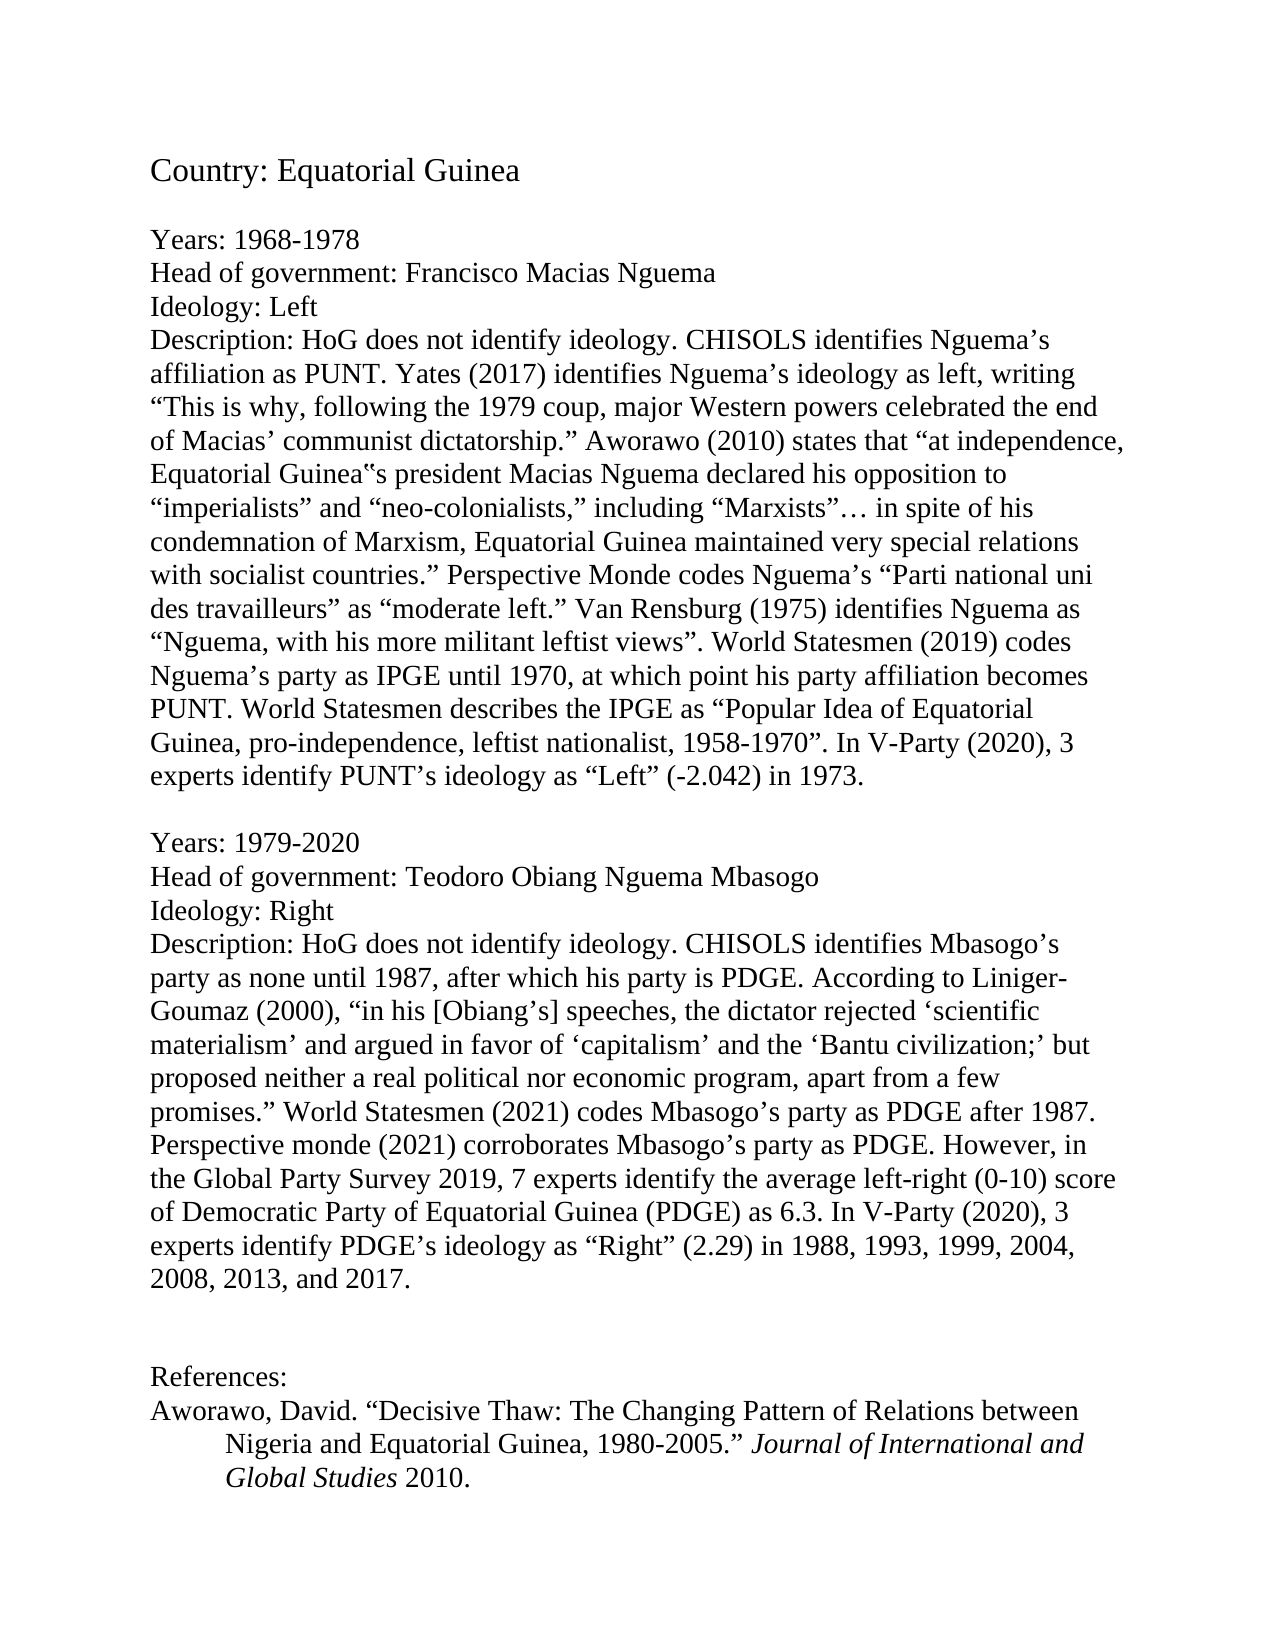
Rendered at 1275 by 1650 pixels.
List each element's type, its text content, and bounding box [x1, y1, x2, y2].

text Description: HoG does not identify ideology. CHISOLS identifies Nguema’s affiliation as PUNT. Yates (2017) identifies Nguema’s ideology as left, writing “This is why, following the 1979 coup, major Western powers celebrated the end of Macias’ communist dictatorship.” Aworawo (2010) states that “at independence, Equatorial Guinea‟s president Macias Nguema declared his opposition to “imperialists” and “neo-colonialists,” including “Marxists”… in spite of his condemnation of Marxism, Equatorial Guinea maintained very special relations with socialist countries.” Perspective Monde codes Nguema’s “Parti national uni des travailleurs” as “moderate left.” Van Rensburg (1975) identifies Nguema as “Nguema, with his more militant leftist views”. World Statesmen (2019) codes Nguema’s party as IPGE until 1970, at which point his party affiliation becomes PUNT. World Statesmen describes the IPGE as “Popular Idea of Equatorial Guinea, pro-independence, leftist nationalist, 1958-1970”. In V-Party (2020), 3 experts identify PUNT’s ideology as “Left” (-2.042) in 1973. [150, 322, 1125, 792]
text Aworawo, David. “Decisive Thaw: The Changing Pattern of Relations between Nigeria and Equatorial Guinea, 1980-2005.” Journal of International and Global Studies 2010. [150, 1393, 1125, 1493]
text Country: Equatorial Guinea [150, 150, 1125, 188]
text Description: HoG does not identify ideology. CHISOLS identifies Mbasogo’s party as none until 1987, after which his party is PDGE. According to Liniger-Goumaz (2000), “in his [Obiang’s] speeches, the dictator rejected ‘scientific materialism’ and argued in favor of ‘capitalism’ and the ‘Bantu civilization;’ but proposed neither a real political nor economic program, apart from a few promises.” World Statesmen (2021) codes Mbasogo’s party as PDGE after 1987. Perspective monde (2021) corroborates Mbasogo’s party as PDGE. However, in the Global Party Survey 2019, 7 experts identify the average left-right (0-10) score of Democratic Party of Equatorial Guinea (PDGE) as 6.3. In V-Party (2020), 3 experts identify PDGE’s ideology as “Right” (2.29) in 1988, 1993, 1999, 2004, 2008, 2013, and 2017. [150, 926, 1125, 1295]
text Ideology: Right [150, 893, 1125, 926]
text References: [150, 1359, 1125, 1393]
text Head of government: Teodoro Obiang Nguema Mbasogo [150, 859, 1125, 893]
text Years: 1979-2020 [150, 826, 1125, 859]
text Ideology: Left [150, 289, 1125, 322]
text Head of government: Francisco Macias Nguema [150, 255, 1125, 289]
text Years: 1968-1978 [150, 222, 1125, 255]
